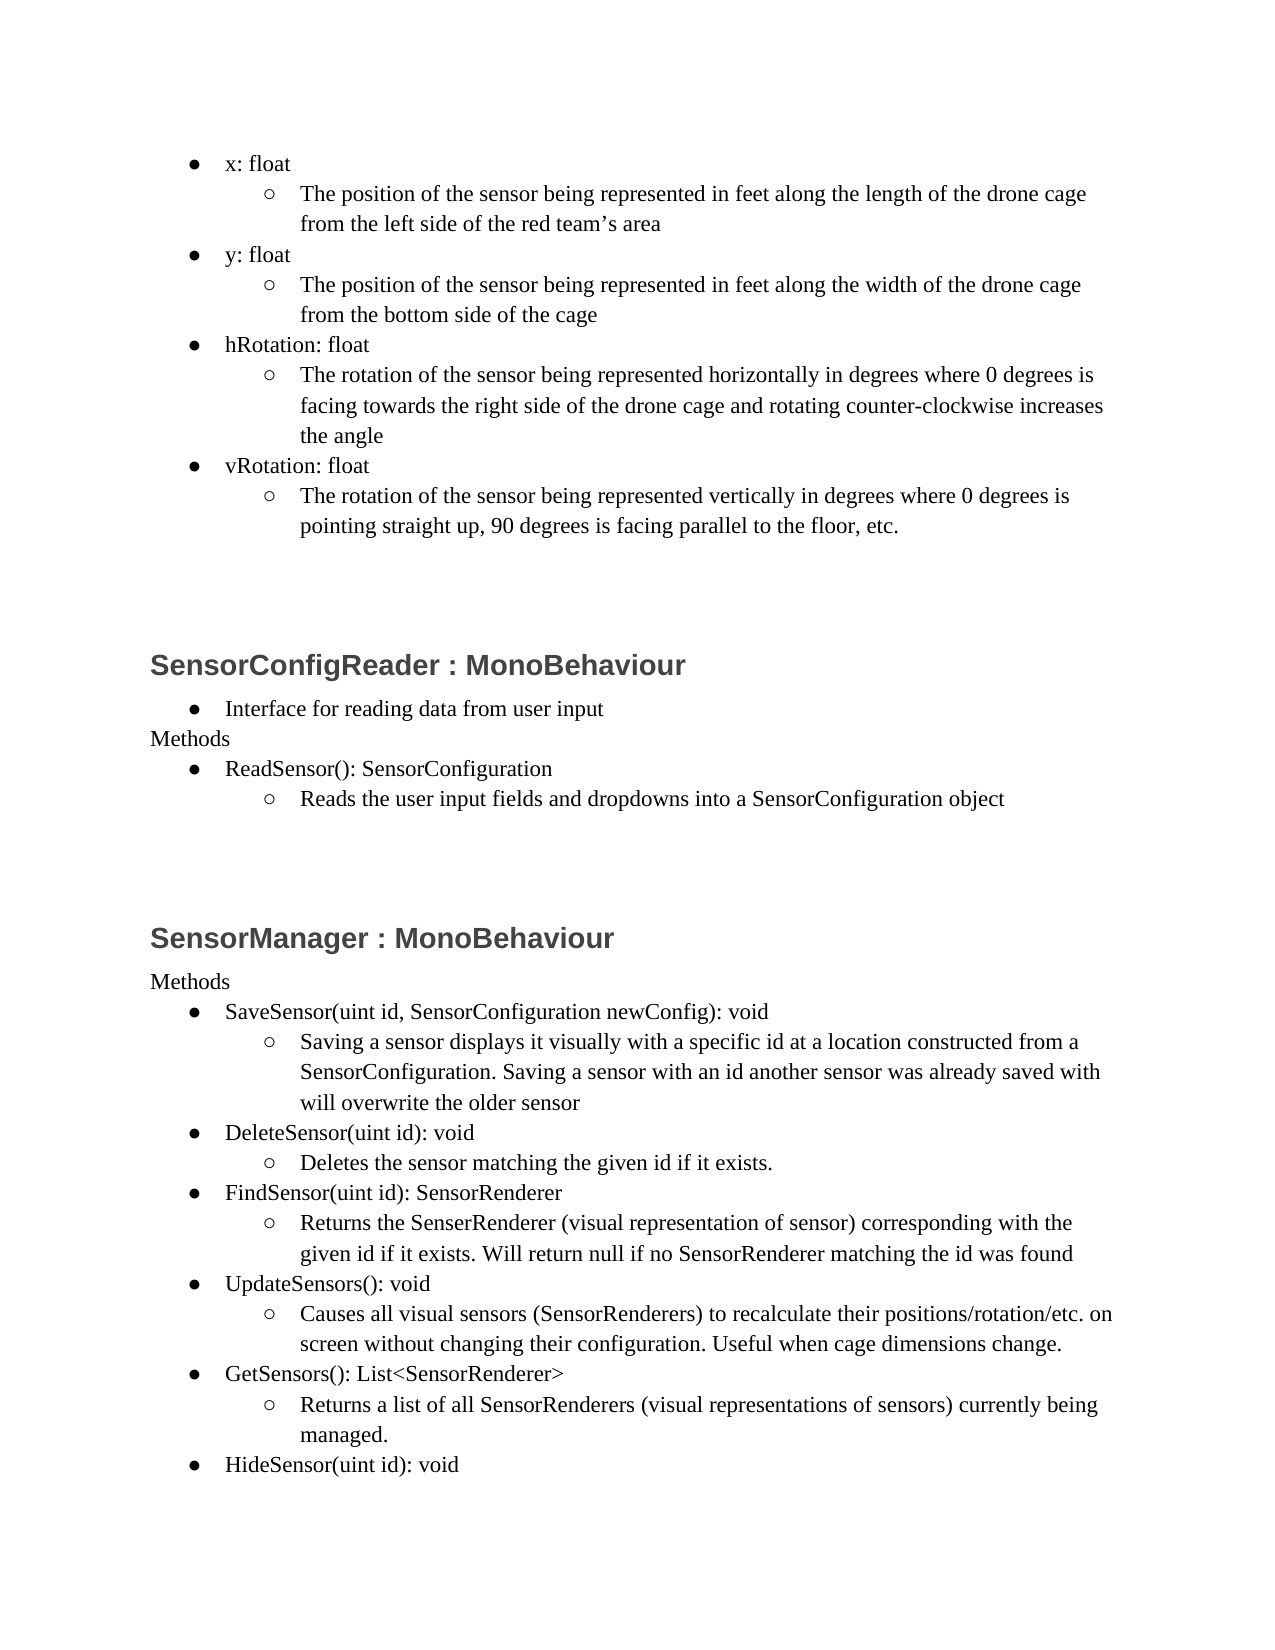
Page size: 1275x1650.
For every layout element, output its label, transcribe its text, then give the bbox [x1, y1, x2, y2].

list The position of the sensor being represented in feet along the length of the drone cage from the left side of the red team’s area [262, 180, 1125, 237]
list DeleteSensor(uint id): void [187, 1119, 1125, 1145]
list The rotation of the sensor being represented vertically in degrees where 0 degrees is pointing straight up, 90 degrees is facing parallel to the floor, etc. [262, 482, 1125, 539]
subtitle SensorManager : MonoBehaviour [150, 921, 1125, 954]
list Returns a list of all SensorRenderers (visual representations of sensors) currently being managed. [262, 1391, 1125, 1447]
list UpdateSensors(): void [187, 1270, 1125, 1296]
list GetSensors(): List<SensorRenderer> [187, 1360, 1125, 1387]
list Returns the SenserRenderer (visual representation of sensor) corresponding with the given id if it exists. Will return null if no SensorRenderer matching the id was found [262, 1209, 1125, 1266]
list Saving a sensor displays it visually with a specific id at a location constructed from a SensorConfiguration. Saving a sensor with an id another sensor was already saved with will overwrite the older sensor [262, 1028, 1125, 1115]
list vRotation: float [187, 452, 1125, 478]
text Methods [150, 968, 1125, 994]
list FindSensor(uint id): SensorRenderer [187, 1179, 1125, 1206]
list The position of the sensor being represented in feet along the width of the drone cage from the bottom side of the cage [262, 271, 1125, 327]
list Deletes the sensor matching the given id if it exists. [262, 1149, 1125, 1175]
list hRotation: float [187, 331, 1125, 358]
list Causes all visual sensors (SensorRenderers) to recalculate their positions/rotation/etc. on screen without changing their configuration. Useful when cage dimensions change. [262, 1300, 1125, 1357]
subtitle SensorConfigReader : MonoBehaviour [150, 648, 1125, 681]
text Methods [150, 725, 1125, 751]
list Interface for reading data from user input [187, 695, 1125, 721]
list HideSensor(uint id): void [187, 1451, 1125, 1477]
list ReadSensor(): SensorConfiguration [187, 755, 1125, 782]
list Reads the user input fields and dropdowns into a SensorConfiguration object [262, 785, 1125, 812]
list The rotation of the sensor being represented horizontally in degrees where 0 degrees is facing towards the right side of the drone cage and rotating counter-clockwise increases the angle [262, 361, 1125, 448]
list SaveSensor(uint id, SensorConfiguration newConfig): void [187, 998, 1125, 1024]
list x: float [187, 150, 1125, 176]
list y: float [187, 241, 1125, 267]
